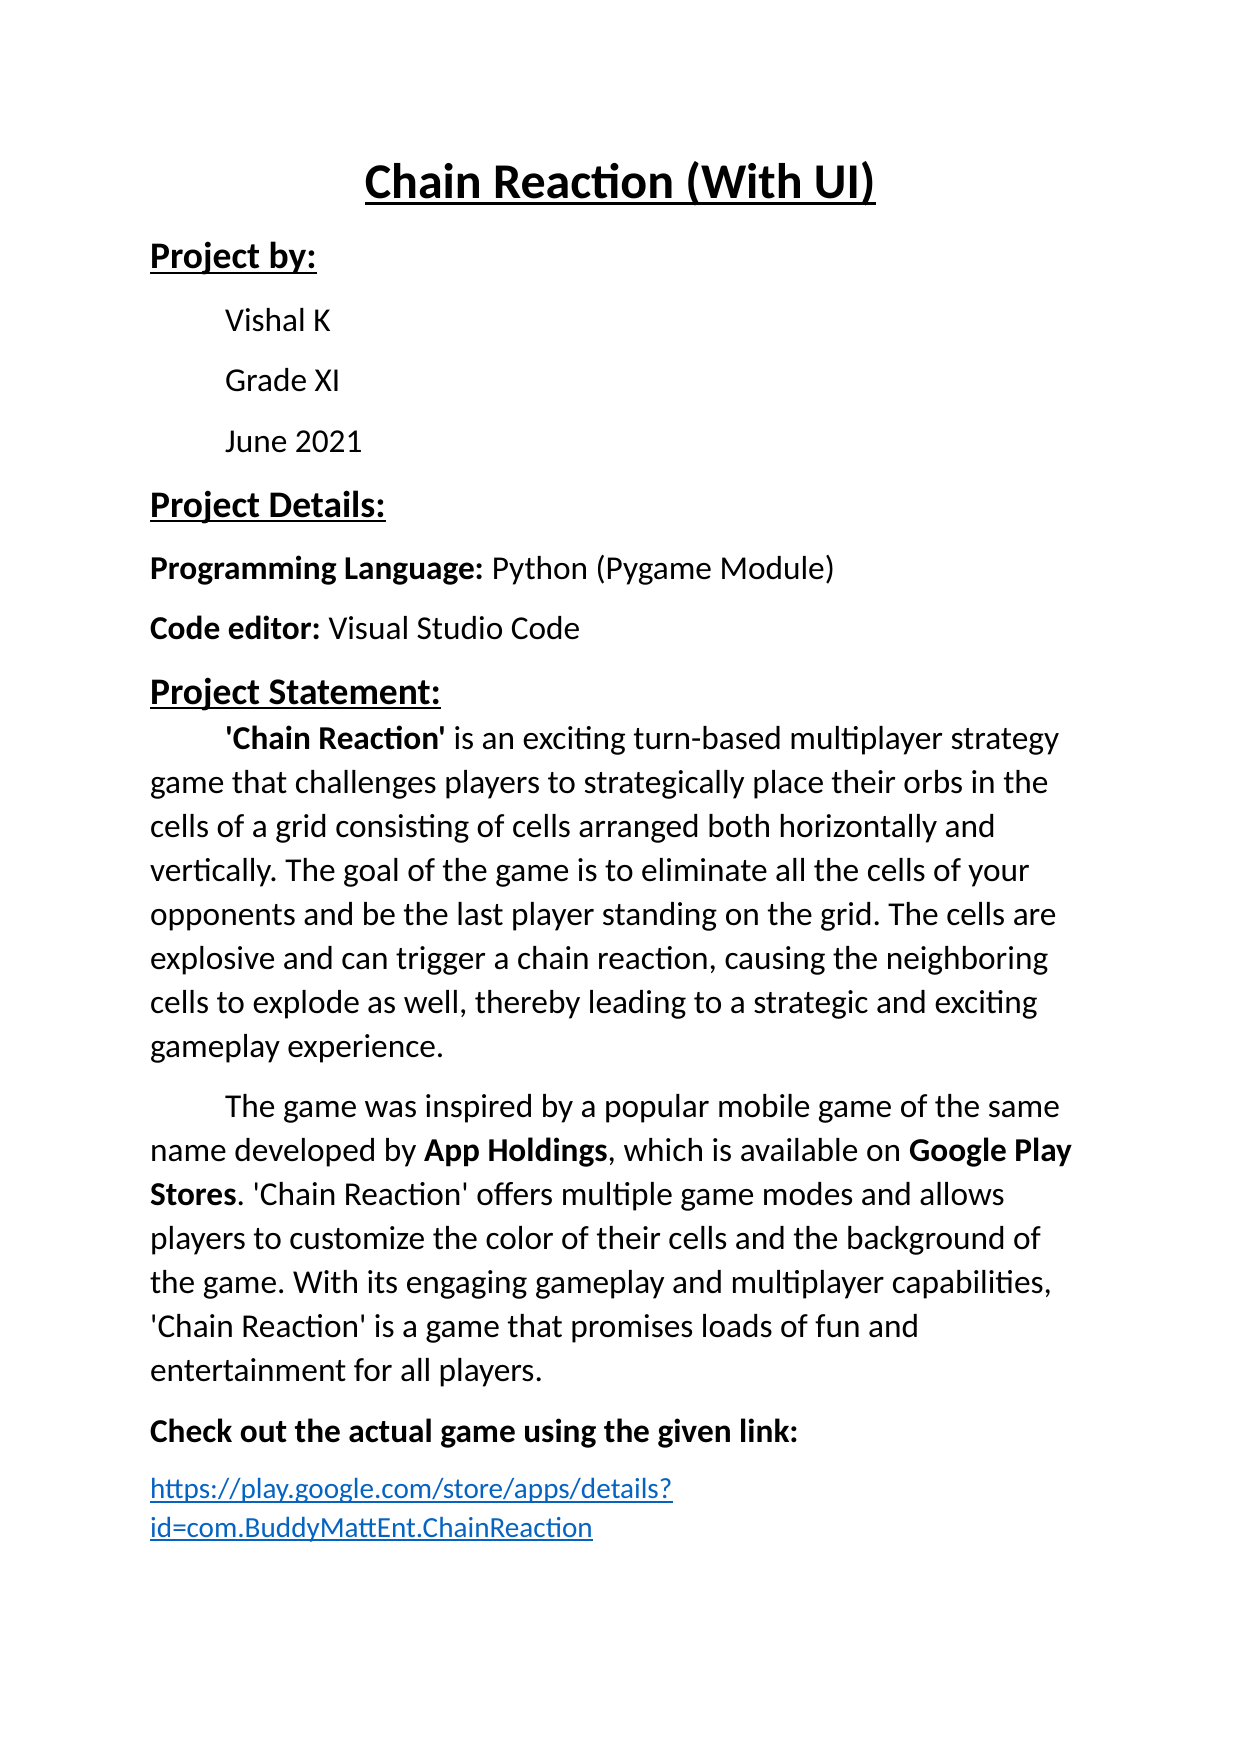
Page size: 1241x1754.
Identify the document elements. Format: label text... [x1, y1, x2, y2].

text Code editor: Visual Studio Code [150, 607, 1090, 648]
text The game was inspired by a popular mobile game of the same name developed by App Holdings, which is available on Google Play Stores. 'Chain Reaction' offers multiple game modes and allows players to customize the color of their cells and the background of the game. With its engaging gameplay and multiplayer capabilities, 'Chain Reaction' is a game that promises loads of fun and entertainment for all players. [150, 1085, 1090, 1390]
text https://play.google.com/store/apps/details?id=com.BuddyMattEnt.ChainReaction [150, 1470, 1090, 1544]
text Project Details: [150, 481, 1090, 526]
text Programming Language: Python (Pygame Module) [150, 547, 1090, 587]
text Grade XI [150, 359, 1090, 400]
text Project Statement: 'Chain Reaction' is an exciting turn-based multiplayer strategy game that challenges players to strategically place their orbs in the cells of a grid consisting of cells arranged both horizontally and vertically. The goal of the game is to eliminate all the cells of your opponents and be the last player standing on the grid. The cells are explosive and can trigger a chain reaction, causing the neighboring cells to explode as well, thereby leading to a strategic and exciting gameplay experience. [150, 668, 1090, 1065]
text Chain Reaction (With UI) [150, 150, 1090, 211]
text June 2021 [150, 420, 1090, 461]
text Project by: [150, 232, 1090, 278]
text Vishal K [150, 299, 1090, 339]
text Check out the actual game using the given link: [150, 1410, 1090, 1450]
